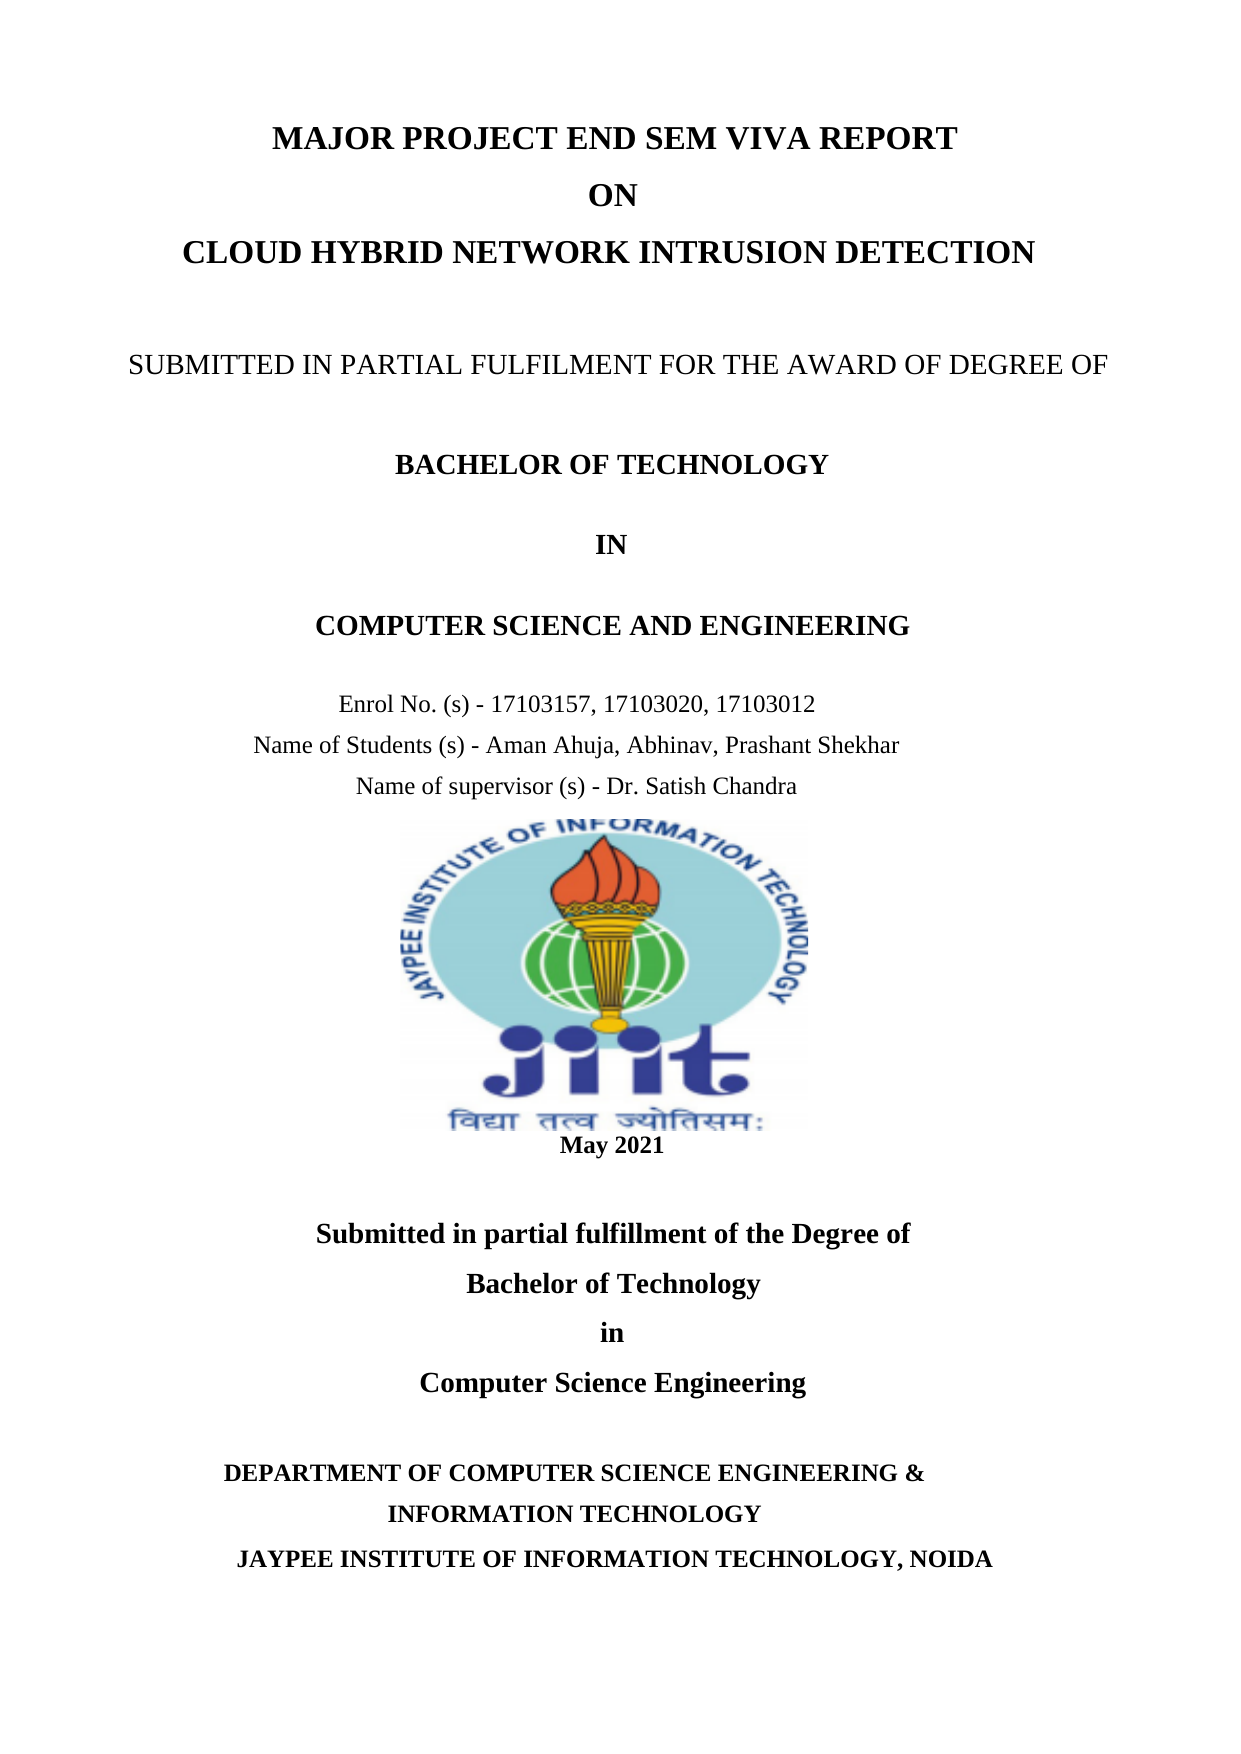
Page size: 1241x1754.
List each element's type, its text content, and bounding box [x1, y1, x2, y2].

text Enrol No. (s) - 17103157, 17103020, 17103012 Name of Students (s) - Aman Ahuja, Abhinav, Prashant Shekhar Name of supervisor (s) - Dr. Satish Chandra [184, 689, 968, 799]
text DEPARTMENT OF COMPUTER SCIENCE ENGINEERING & INFORMATION TECHNOLOGY [173, 1458, 976, 1528]
text Bachelor of Technology [466, 1266, 1122, 1299]
text MAJOR PROJECT END SEM VIVA REPORT [272, 118, 1122, 157]
text IN [595, 527, 1122, 561]
text CLOUD HYBRID NETWORK INTRUSION DETECTION [182, 232, 1122, 271]
text May 2021 [559, 1131, 1122, 1159]
text JAYPEE INSTITUTE OF INFORMATION TECHNOLOGY, NOIDA [236, 1544, 1122, 1572]
text SUBMITTED IN PARTIAL FULFILMENT FOR THE AWARD OF DEGREE OF [128, 347, 1122, 380]
text Computer Science Engineering [419, 1365, 1122, 1399]
text Submitted in partial fulfillment of the Degree of [316, 1216, 1122, 1249]
text in [600, 1316, 1122, 1349]
text BACHELOR OF TECHNOLOGY [395, 447, 1122, 481]
picture [400, 819, 809, 1131]
text COMPUTER SCIENCE AND ENGINEERING [315, 608, 1122, 642]
text ON [588, 175, 1122, 214]
